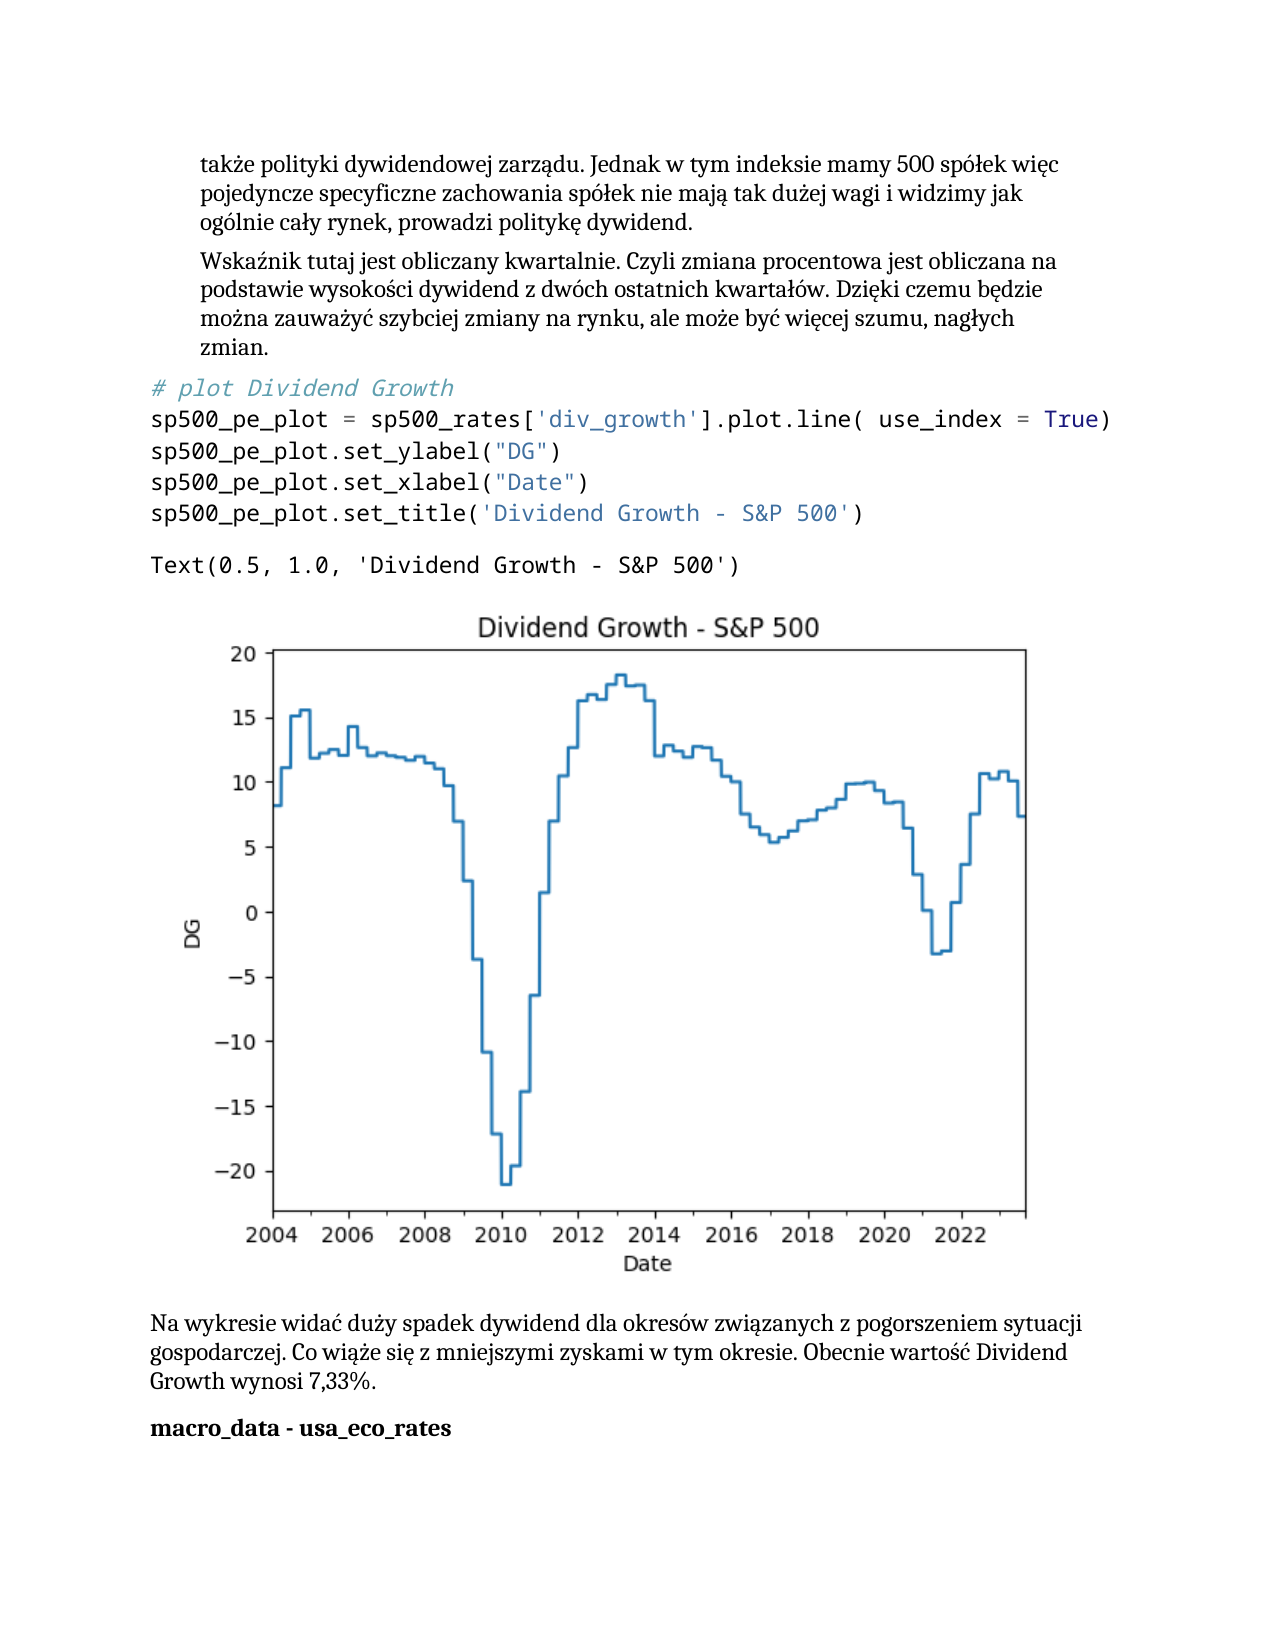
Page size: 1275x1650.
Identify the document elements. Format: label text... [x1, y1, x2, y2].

text Text(0.5, 1.0, 'Dividend Growth - S&P 500') [150, 549, 1125, 580]
text macro_data - usa_eco_rates [150, 1414, 1125, 1443]
text # plot Dividend Growth sp500_pe_plot = sp500_rates['div_growth'].plot.line( use_index = True) sp500_pe_plot.set_ylabel("DG") sp500_pe_plot.set_xlabel("Date") sp500_pe_plot.set_title('Dividend Growth - S&P 500') [150, 372, 1125, 528]
text Wskaźnik tutaj jest obliczany kwartalnie. Czyli zmiana procentowa jest obliczana na podstawie wysokości dywidend z dwóch ostatnich kwartałów. Dzięki czemu będzie można zauważyć szybciej zmiany na rynku, ale może być więcej szumu, nagłych zmian. [200, 247, 1075, 362]
text Na wykresie widać duży spadek dywidend dla okresów związanych z pogorszeniem sytuacji gospodarczej. Co wiąże się z mniejszymi zyskami w tym okresie. Obecnie wartość Dividend Growth wynosi 7,33%. [150, 1309, 1125, 1396]
picture [168, 601, 1039, 1291]
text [200, 150, 1075, 236]
